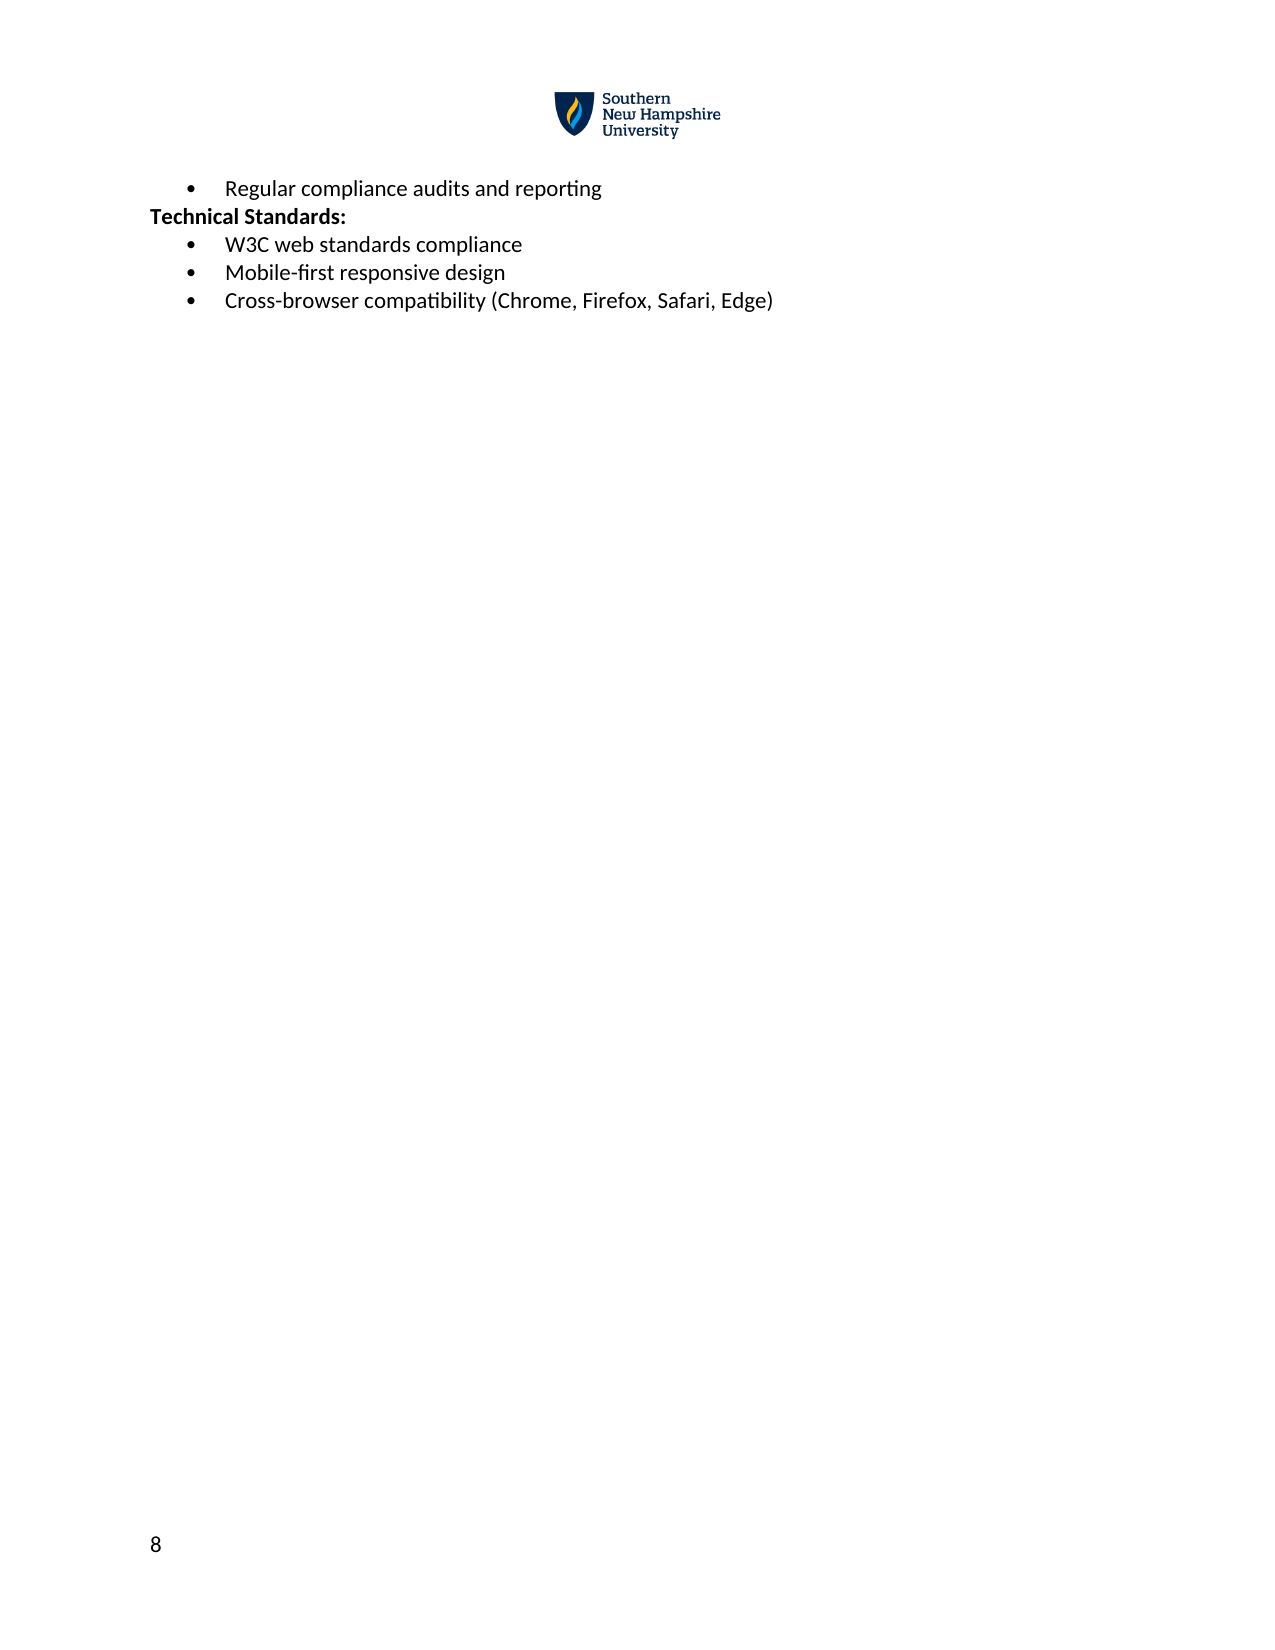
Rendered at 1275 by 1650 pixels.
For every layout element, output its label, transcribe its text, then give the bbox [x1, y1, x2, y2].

text Technical Standards: [150, 202, 1125, 230]
list Regular compliance audits and reporting [187, 174, 1125, 202]
list Mobile-first responsive design [187, 258, 1125, 286]
list W3C web standards compliance [187, 230, 1125, 258]
list Cross-browser compatibility (Chrome, Firefox, Safari, Edge) [187, 286, 1125, 314]
picture [546, 75, 729, 154]
